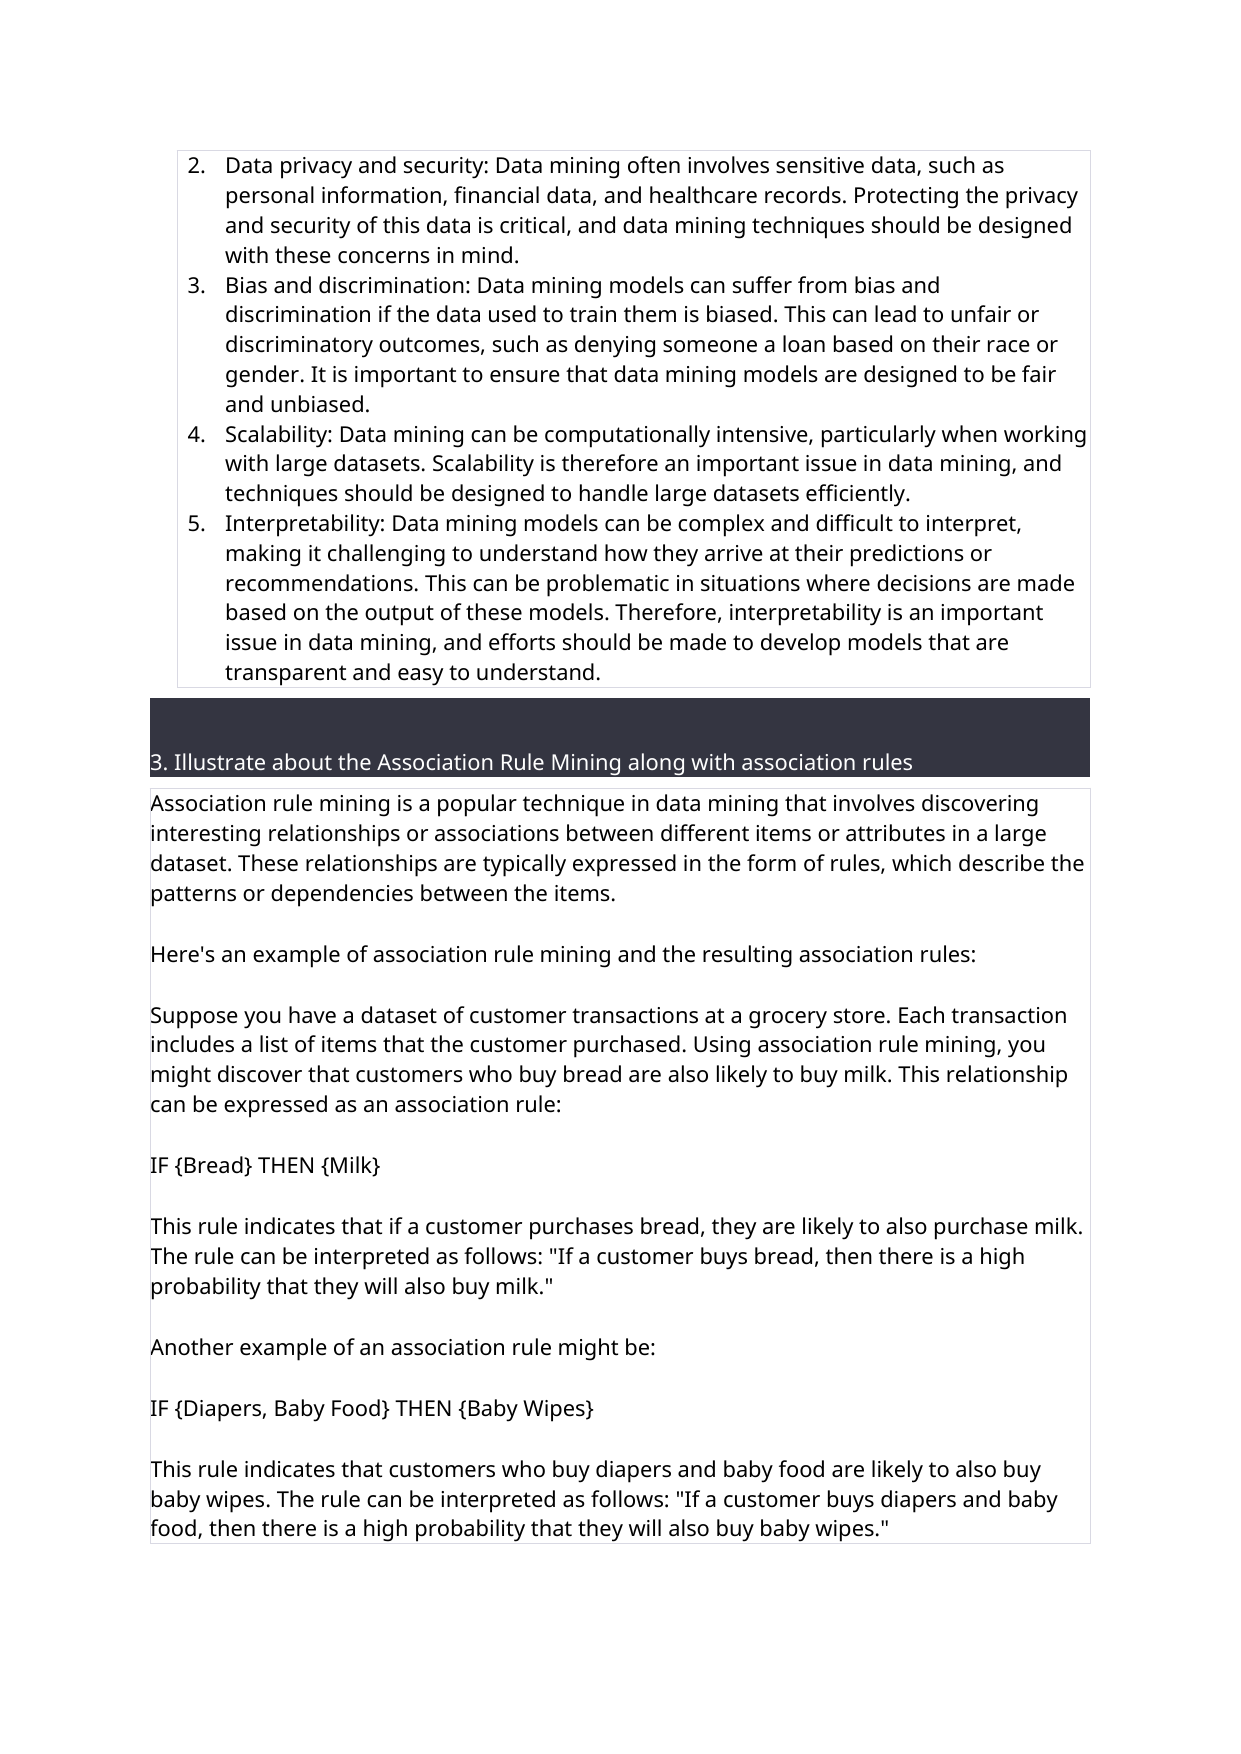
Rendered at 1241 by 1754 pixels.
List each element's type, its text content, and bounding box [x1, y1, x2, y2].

list Scalability: Data mining can be computationally intensive, particularly when working with large datasets. Scalability is therefore an important issue in data mining, and techniques should be designed to handle large datasets efficiently. [178, 418, 1090, 507]
list Data privacy and security: Data mining often involves sensitive data, such as personal information, financial data, and healthcare records. Protecting the privacy and security of this data is critical, and data mining techniques should be designed with these concerns in mind. [178, 151, 1090, 269]
text Here's an example of association rule mining and the resulting association rules: [151, 938, 1090, 968]
list Bias and discrimination: Data mining models can suffer from bias and discrimination if the data used to train them is biased. This can lead to unfair or discriminatory outcomes, such as denying someone a loan based on their race or gender. It is important to ensure that data mining models are designed to be fair and unbiased. [178, 269, 1090, 418]
text Association rule mining is a popular technique in data mining that involves discovering interesting relationships or associations between different items or attributes in a large dataset. These relationships are typically expressed in the form of rules, which describe the patterns or dependencies between the items. [151, 789, 1090, 907]
text Suppose you have a dataset of customer transactions at a grocery store. Each transaction includes a list of items that the customer purchased. Using association rule mining, you might discover that customers who buy bread are also likely to buy milk. This relationship can be expressed as an association rule: [151, 999, 1090, 1119]
text This rule indicates that customers who buy diapers and baby food are likely to also buy baby wipes. The rule can be interpreted as follows: "If a customer buys diapers and baby food, then there is a high probability that they will also buy baby wipes." [151, 1453, 1090, 1543]
text 3. Illustrate about the Association Rule Mining along with association rules [150, 747, 1090, 777]
text IF {Diapers, Baby Food} THEN {Baby Wipes} [151, 1392, 1090, 1422]
text IF {Bread} THEN {Milk} [151, 1149, 1090, 1180]
text This rule indicates that if a customer purchases bread, they are likely to also purchase milk. The rule can be interpreted as follows: "If a customer buys bread, then there is a high probability that they will also buy milk." [151, 1211, 1090, 1300]
text Another example of an association rule might be: [151, 1331, 1090, 1361]
